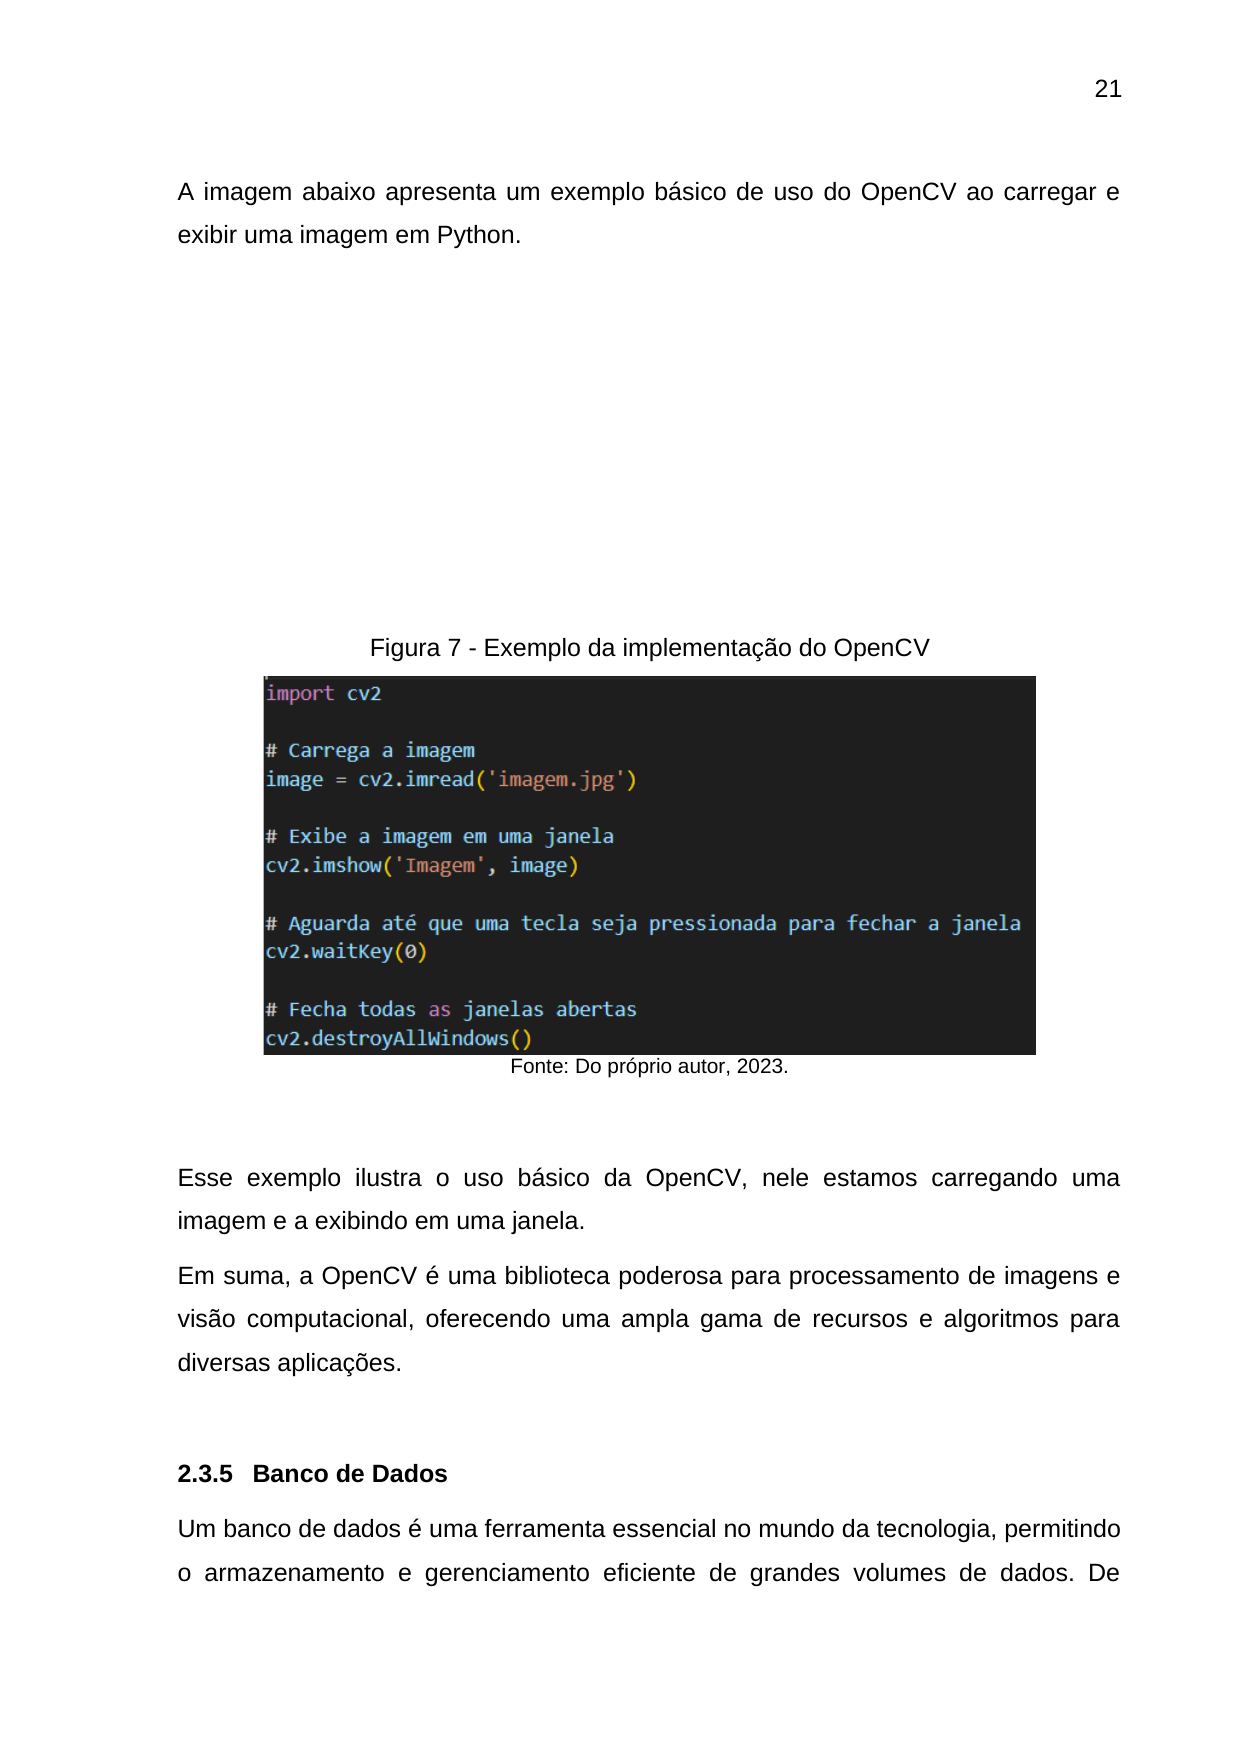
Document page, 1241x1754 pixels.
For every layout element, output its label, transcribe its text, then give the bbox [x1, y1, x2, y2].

text Fonte: Do próprio autor, 2023. [177, 1054, 1122, 1078]
text A imagem abaixo apresenta um exemplo básico de uso do OpenCV ao carregar e exibir uma imagem em Python. [177, 177, 1122, 249]
text Em suma, a OpenCV é uma biblioteca poderosa para processamento de imagens e visão computacional, oferecendo uma ampla gama de recursos e algoritmos para diversas aplicações. [177, 1261, 1122, 1376]
text Esse exemplo ilustra o uso básico da OpenCV, nele estamos carregando uma imagem e a exibindo em uma janela. [177, 1163, 1122, 1234]
subtitle Banco de Dados [177, 1459, 1122, 1488]
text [177, 1514, 1122, 1586]
picture [263, 676, 1036, 1055]
